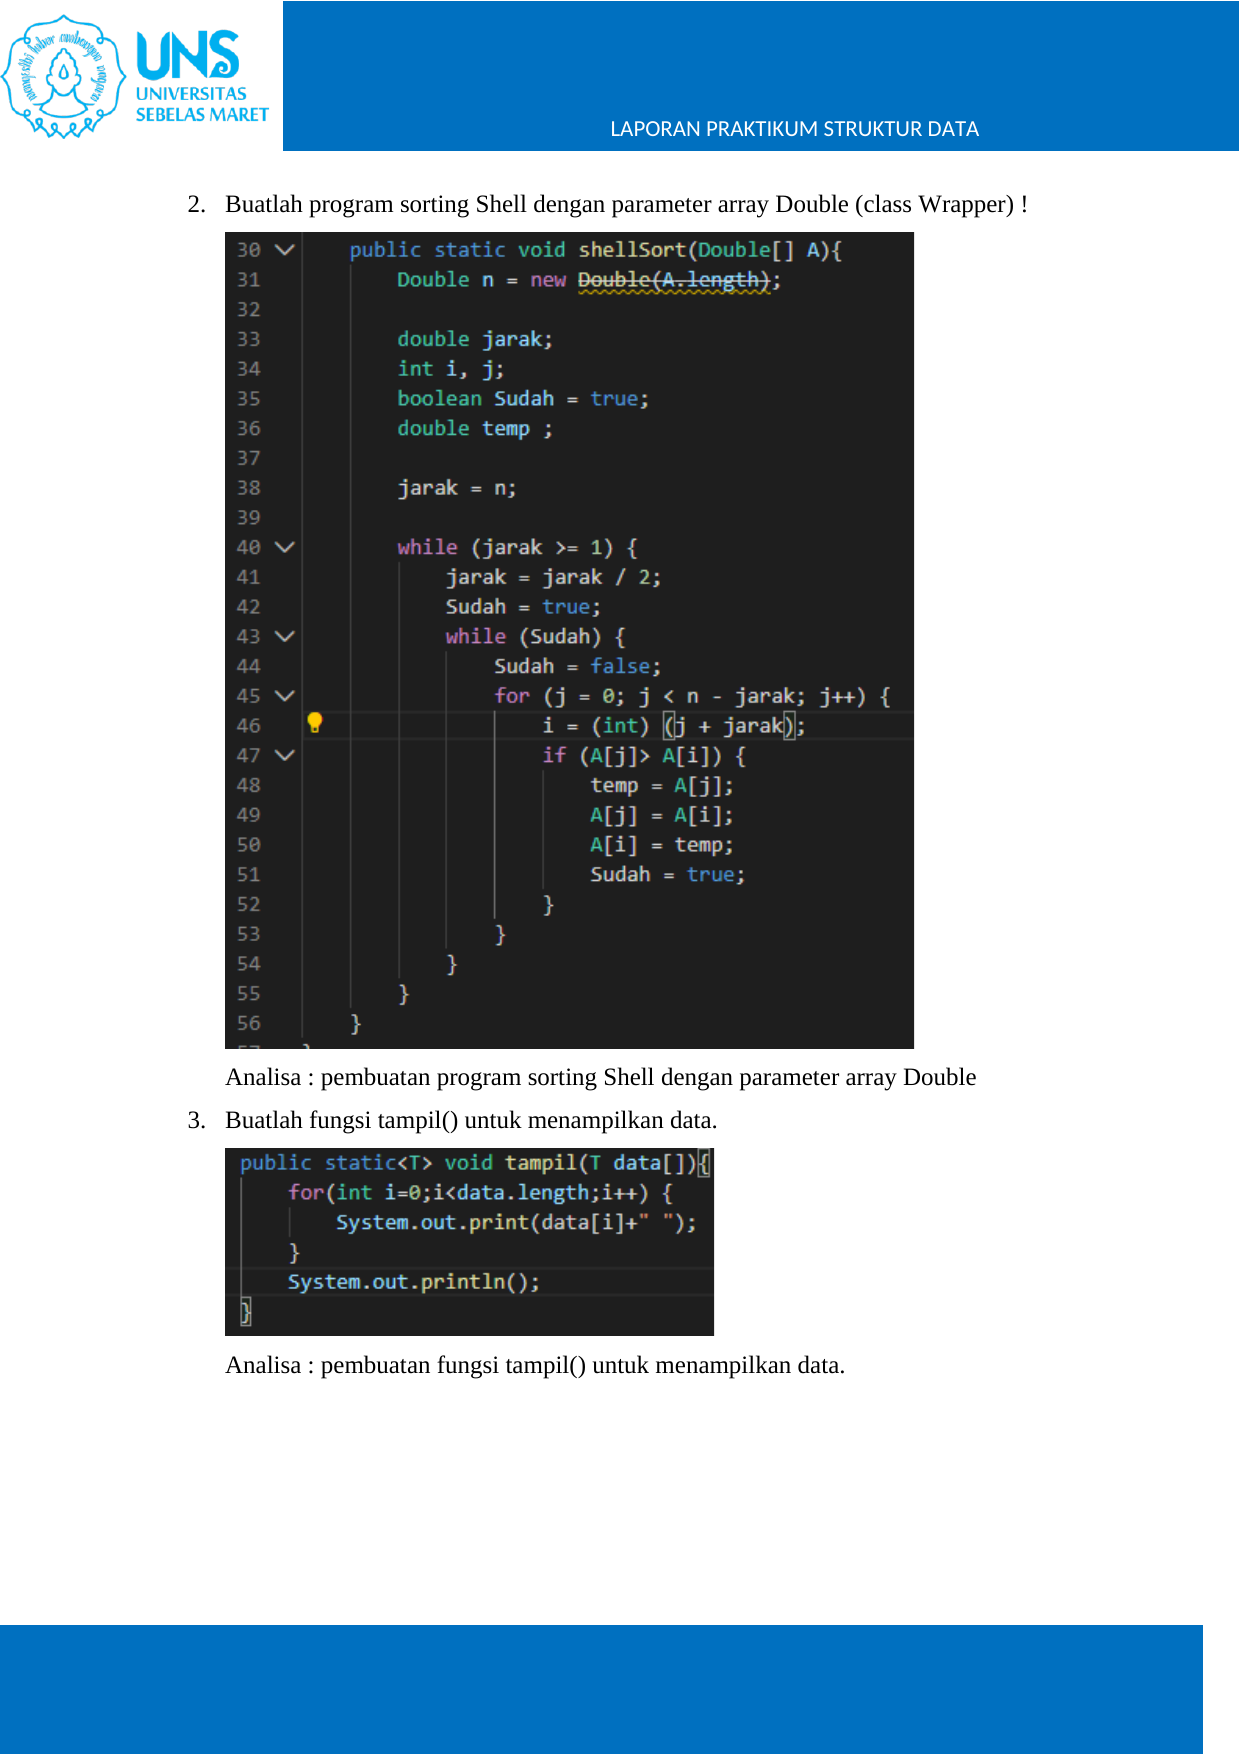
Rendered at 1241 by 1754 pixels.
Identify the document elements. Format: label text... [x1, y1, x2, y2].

list Analisa : pembuatan program sorting Shell dengan parameter array Double [225, 1062, 1090, 1091]
list Buatlah program sorting Shell dengan parameter array Double (class Wrapper) ! [187, 189, 1090, 218]
list Analisa : pembuatan fungsi tampil() untuk menampilkan data. [225, 1350, 1090, 1379]
list Buatlah fungsi tampil() untuk menampilkan data. [187, 1105, 1090, 1134]
picture [0, 1, 1239, 151]
